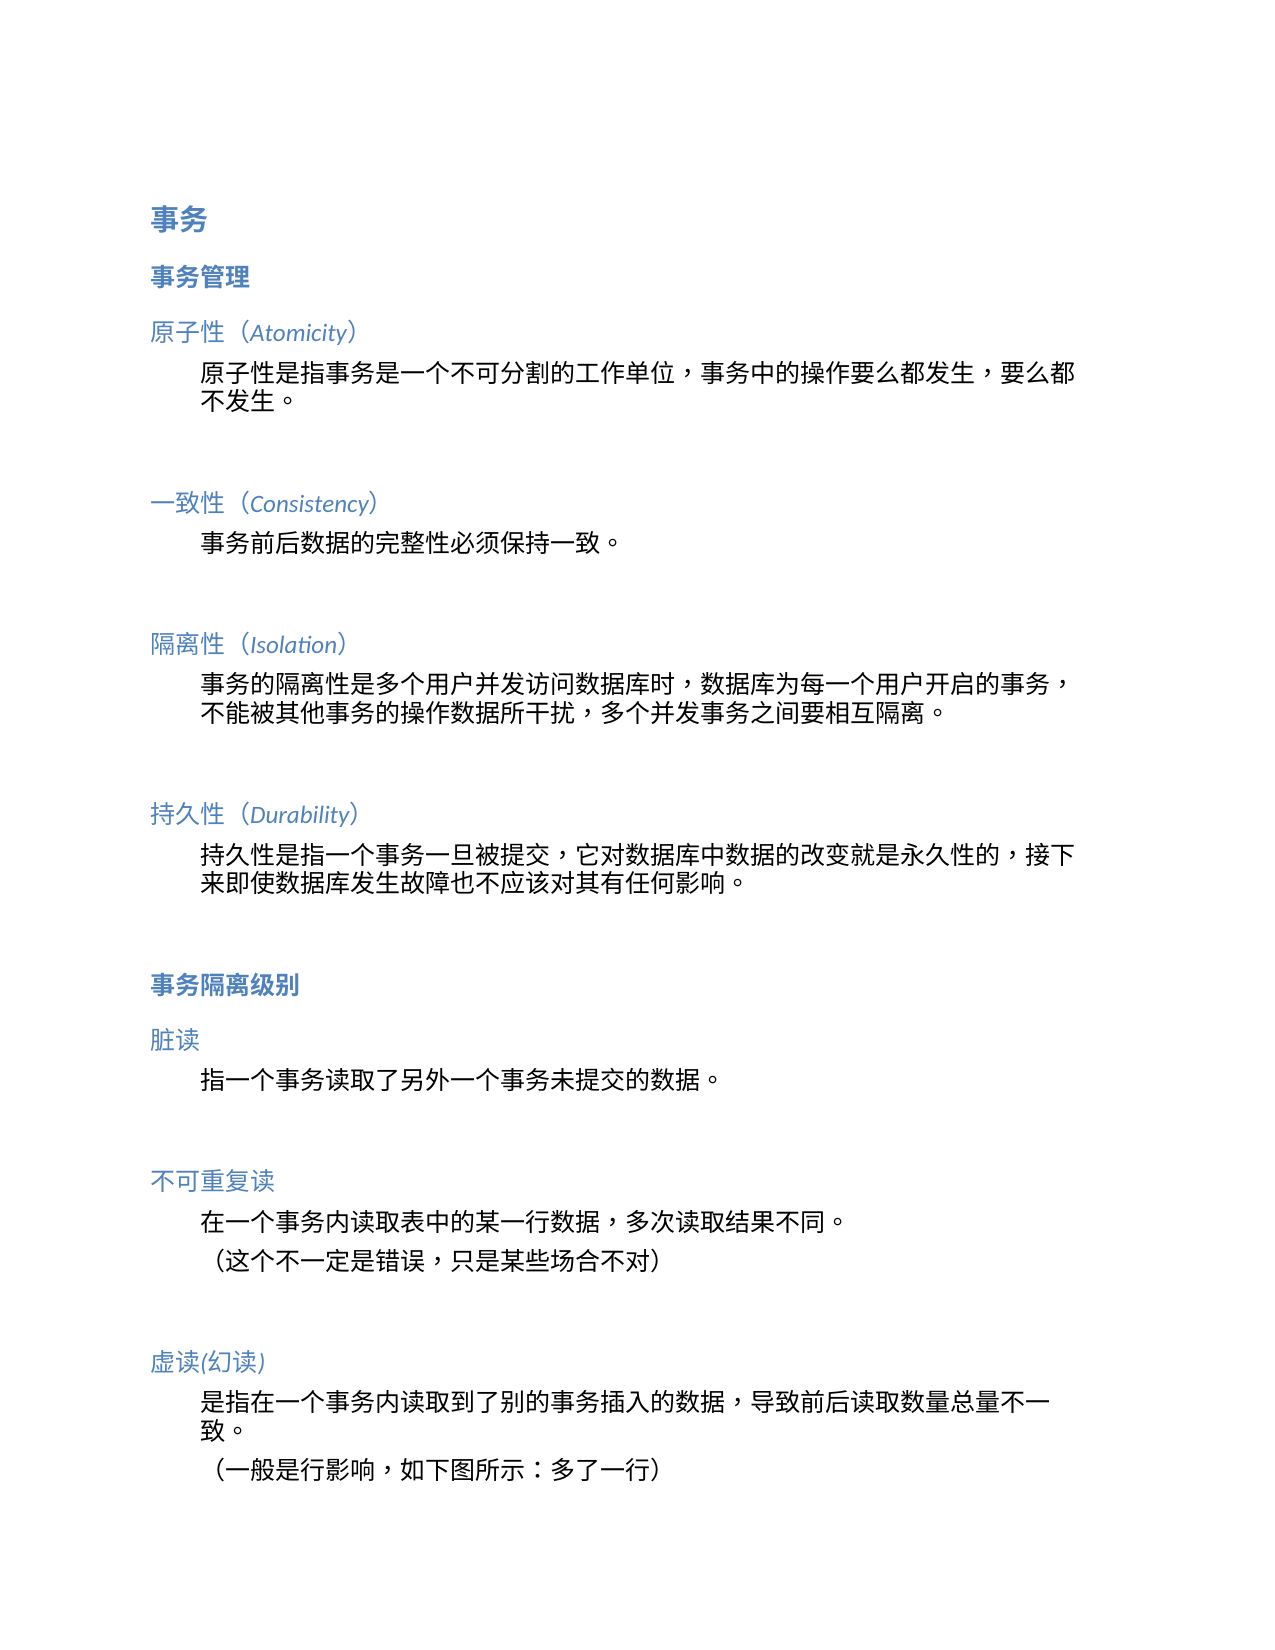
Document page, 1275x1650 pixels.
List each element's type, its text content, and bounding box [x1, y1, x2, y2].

subtitle 一致性（Consistency） [150, 485, 1125, 519]
text 事务的隔离性是多个用户并发访问数据库时，数据库为每一个用户开启的事务，不能被其他事务的操作数据所干扰，多个并发事务之间要相互隔离。 [200, 671, 1075, 729]
subtitle 事务隔离级别 [150, 967, 1125, 1002]
text （一般是行影响，如下图所示：多了一行） [200, 1457, 1075, 1486]
subtitle 事务 [150, 199, 1125, 239]
text 持久性是指一个事务一旦被提交，它对数据库中数据的改变就是永久性的，接下来即使数据库发生故障也不应该对其有任何影响。 [200, 842, 1075, 899]
text （这个不一定是错误，只是某些场合不对） [200, 1248, 1075, 1276]
subtitle 持久性（Durability） [150, 797, 1125, 831]
subtitle 隔离性（Isolation） [150, 627, 1125, 661]
text 事务前后数据的完整性必须保持一致。 [200, 530, 1075, 558]
subtitle 原子性（Atomicity） [150, 315, 1125, 349]
text 是指在一个事务内读取到了别的事务插入的数据，导致前后读取数量总量不一致。 [200, 1389, 1075, 1447]
subtitle 虚读(幻读) [150, 1345, 1125, 1379]
text 指一个事务读取了另外一个事务未提交的数据。 [200, 1067, 1075, 1096]
subtitle 事务管理 [150, 260, 1125, 294]
text 在一个事务内读取表中的某一行数据，多次读取结果不同。 [200, 1208, 1075, 1237]
subtitle 不可重复读 [150, 1164, 1125, 1198]
subtitle 脏读 [150, 1022, 1125, 1056]
text 原子性是指事务是一个不可分割的工作单位，事务中的操作要么都发生，要么都不发生。 [200, 359, 1075, 417]
